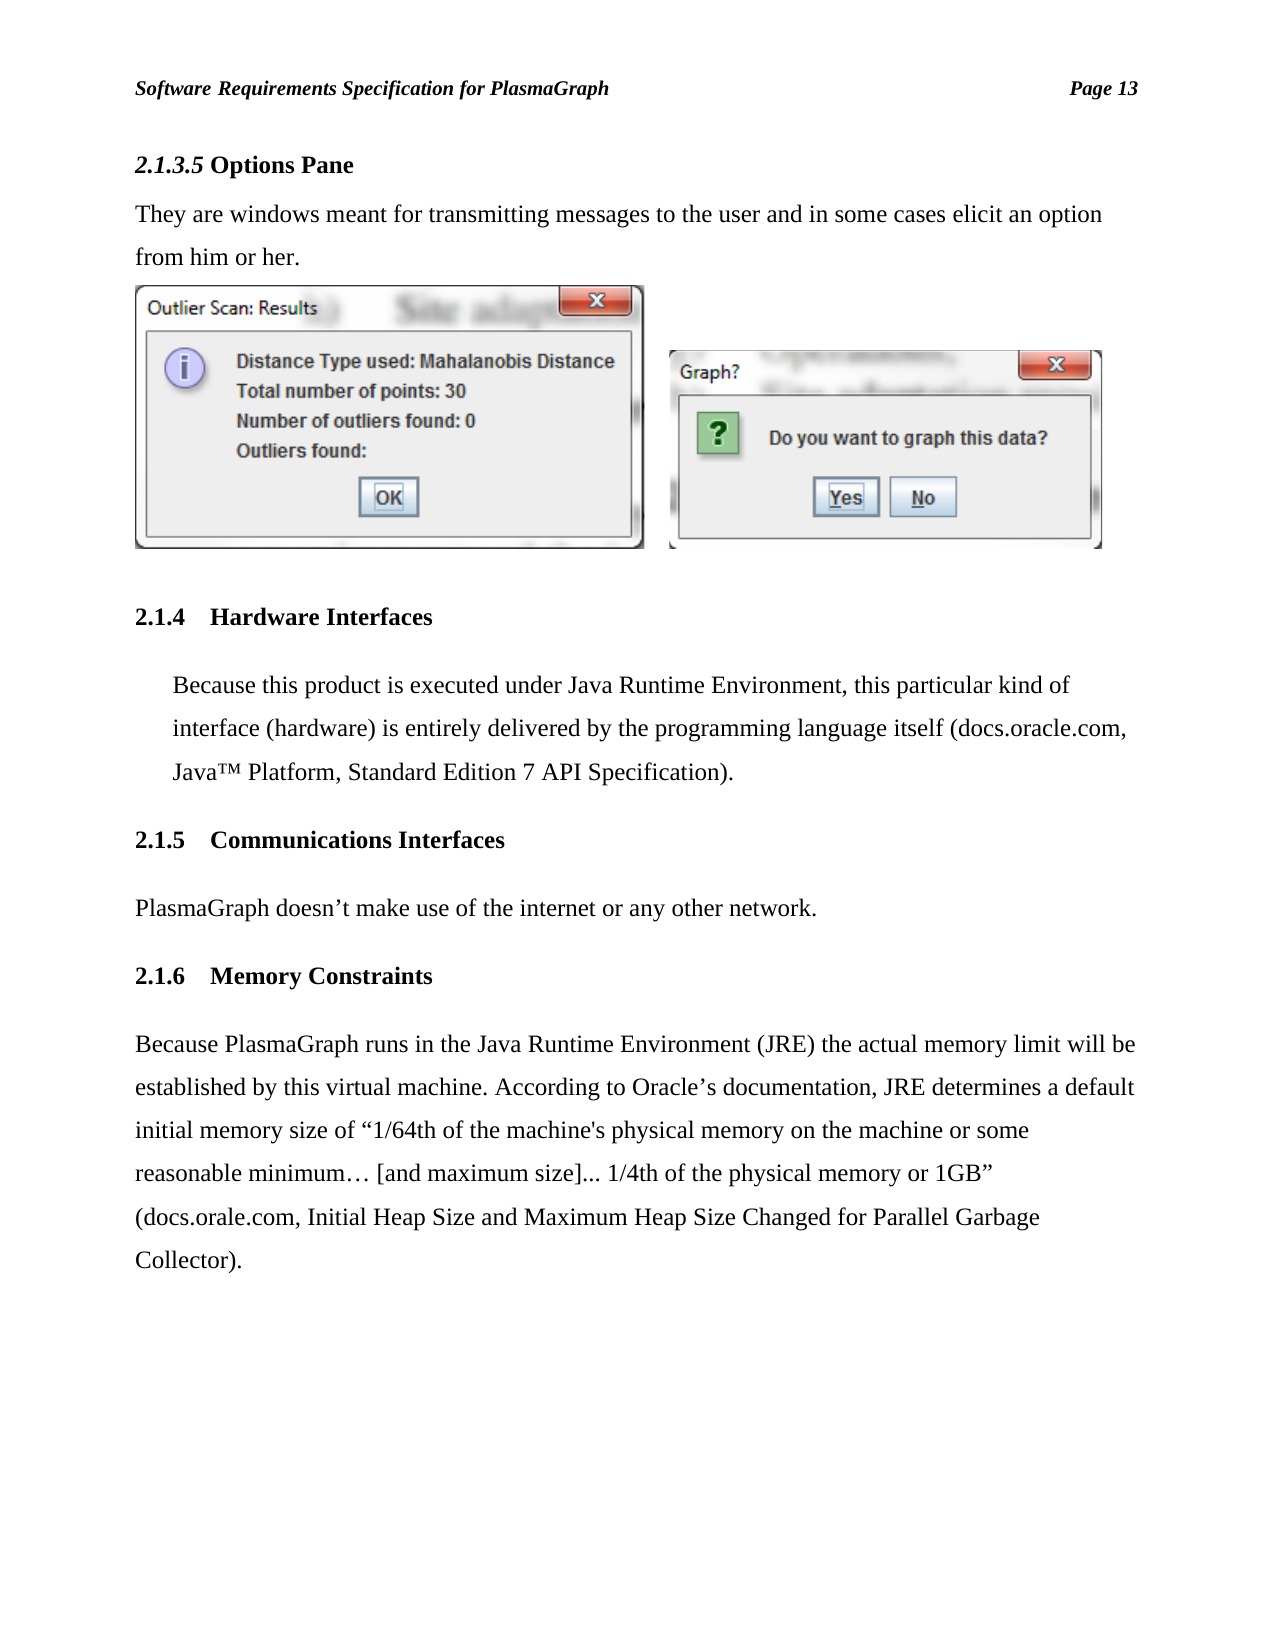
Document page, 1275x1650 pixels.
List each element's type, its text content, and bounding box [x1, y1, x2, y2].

picture [135, 285, 645, 549]
subtitle Options Pane [135, 150, 1140, 179]
text They are windows meant for transmitting messages to the user and in some cases elicit an option from him or her. [135, 199, 1140, 271]
subtitle Communications Interfaces [135, 825, 1140, 853]
picture [669, 350, 1103, 549]
text Because this product is executed under Java Runtime Environment, this particular kind of interface (hardware) is entirely delivered by the programming language itself (docs.oracle.com, Java™ Platform, Standard Edition 7 API Specification). [172, 670, 1140, 785]
text PlasmaGraph doesn’t make use of the internet or any other network. [135, 893, 1140, 922]
subtitle Hardware Interfaces [135, 602, 1140, 631]
subtitle Memory Constraints [135, 961, 1140, 990]
text Because PlasmaGraph runs in the Java Runtime Environment (JRE) the actual memory limit will be established by this virtual machine. According to Oracle’s documentation, JRE determines a default initial memory size of “1/64th of the machine's physical memory on the machine or some reasonable minimum… [and maximum size]... 1/4th of the physical memory or 1GB” (docs.orale.com, Initial Heap Size and Maximum Heap Size Changed for Parallel Garbage Collector). [135, 1029, 1140, 1273]
